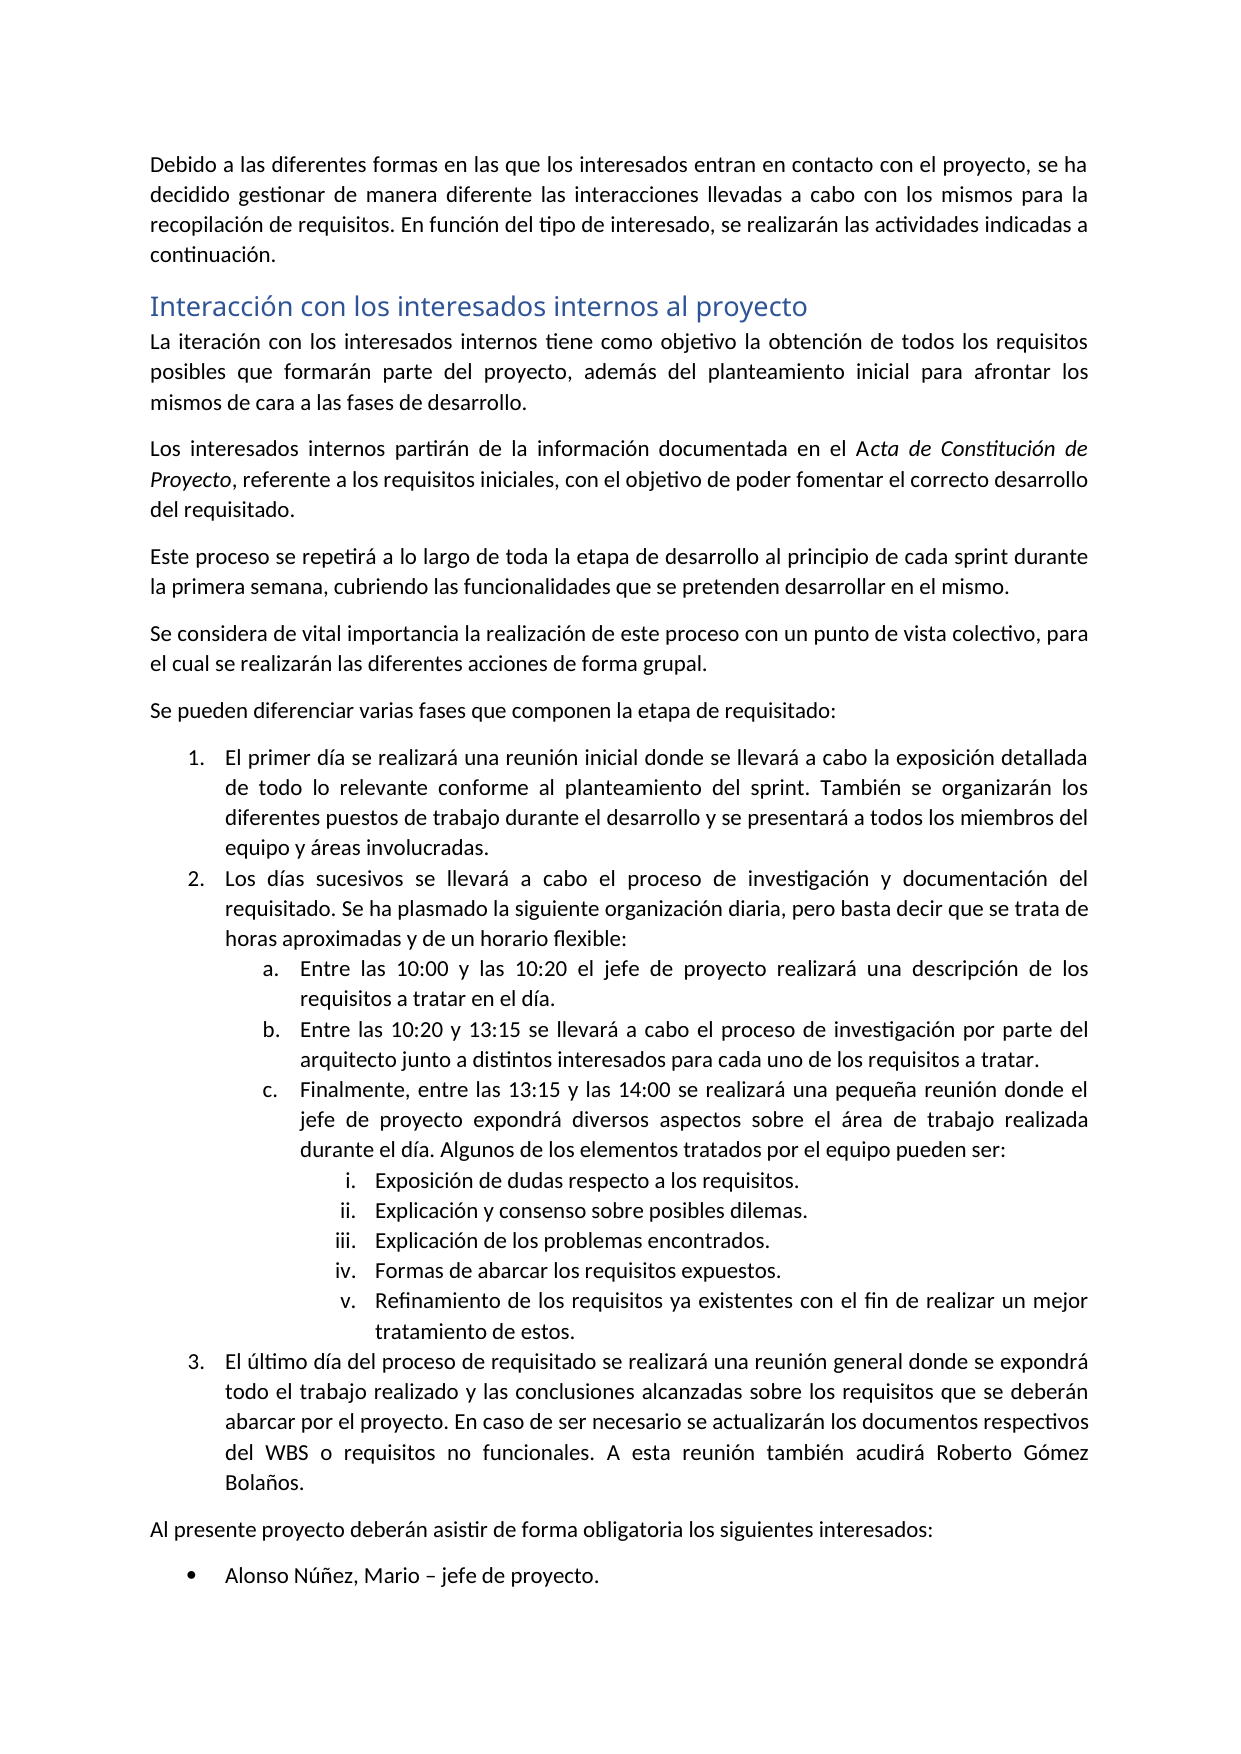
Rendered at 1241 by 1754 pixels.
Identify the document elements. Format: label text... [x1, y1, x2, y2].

list El primer día se realizará una reunión inicial donde se llevará a cabo la exposición detallada de todo lo relevante conforme al planteamiento del sprint. También se organizarán los diferentes puestos de trabajo durante el desarrollo y se presentará a todos los miembros del equipo y áreas involucradas. [187, 743, 1090, 862]
list Finalmente, entre las 13:15 y las 14:00 se realizará una pequeña reunión donde el jefe de proyecto expondrá diversos aspectos sobre el área de trabajo realizada durante el día. Algunos de los elementos tratados por el equipo pueden ser: [262, 1075, 1090, 1164]
text La iteración con los interesados internos tiene como objetivo la obtención de todos los requisitos posibles que formarán parte del proyecto, además del planteamiento inicial para afrontar los mismos de cara a las fases de desarrollo. [150, 327, 1090, 416]
list Entre las 10:00 y las 10:20 el jefe de proyecto realizará una descripción de los requisitos a tratar en el día. [262, 954, 1090, 1013]
list Alonso Núñez, Mario – jefe de proyecto. [187, 1562, 1090, 1590]
text Se pueden diferenciar varias fases que componen la etapa de requisitado: [150, 696, 1090, 724]
list Formas de abarcar los requisitos expuestos. [356, 1256, 1090, 1284]
list Exposición de dudas respecto a los requisitos. [356, 1166, 1090, 1194]
list Los días sucesivos se llevará a cabo el proceso de investigación y documentación del requisitado. Se ha plasmado la siguiente organización diaria, pero basta decir que se trata de horas aproximadas y de un horario flexible: [187, 864, 1090, 952]
text Al presente proyecto deberán asistir de forma obligatoria los siguientes interesados: [150, 1515, 1090, 1543]
subtitle Interacción con los interesados internos al proyecto [150, 287, 1090, 324]
text Debido a las diferentes formas en las que los interesados entran en contacto con el proyecto, se ha decidido gestionar de manera diferente las interacciones llevadas a cabo con los mismos para la recopilación de requisitos. En función del tipo de interesado, se realizarán las actividades indicadas a continuación. [150, 150, 1090, 269]
text Este proceso se repetirá a lo largo de toda la etapa de desarrollo al principio de cada sprint durante la primera semana, cubriendo las funcionalidades que se pretenden desarrollar en el mismo. [150, 542, 1090, 600]
text Los interesados internos partirán de la información documentada en el Acta de Constitución de Proyecto, referente a los requisitos iniciales, con el objetivo de poder fomentar el correcto desarrollo del requisitado. [150, 434, 1090, 523]
list Refinamiento de los requisitos ya existentes con el fin de realizar un mejor tratamiento de estos. [356, 1287, 1090, 1345]
list Entre las 10:20 y 13:15 se llevará a cabo el proceso de investigación por parte del arquitecto junto a distintos interesados para cada uno de los requisitos a tratar. [262, 1015, 1090, 1073]
list Explicación de los problemas encontrados. [356, 1226, 1090, 1254]
list El último día del proceso de requisitado se realizará una reunión general donde se expondrá todo el trabajo realizado y las conclusiones alcanzadas sobre los requisitos que se deberán abarcar por el proyecto. En caso de ser necesario se actualizarán los documentos respectivos del WBS o requisitos no funcionales. A esta reunión también acudirá Roberto Gómez Bolaños. [187, 1347, 1090, 1496]
list Explicación y consenso sobre posibles dilemas. [356, 1196, 1090, 1224]
text Se considera de vital importancia la realización de este proceso con un punto de vista colectivo, para el cual se realizarán las diferentes acciones de forma grupal. [150, 619, 1090, 677]
